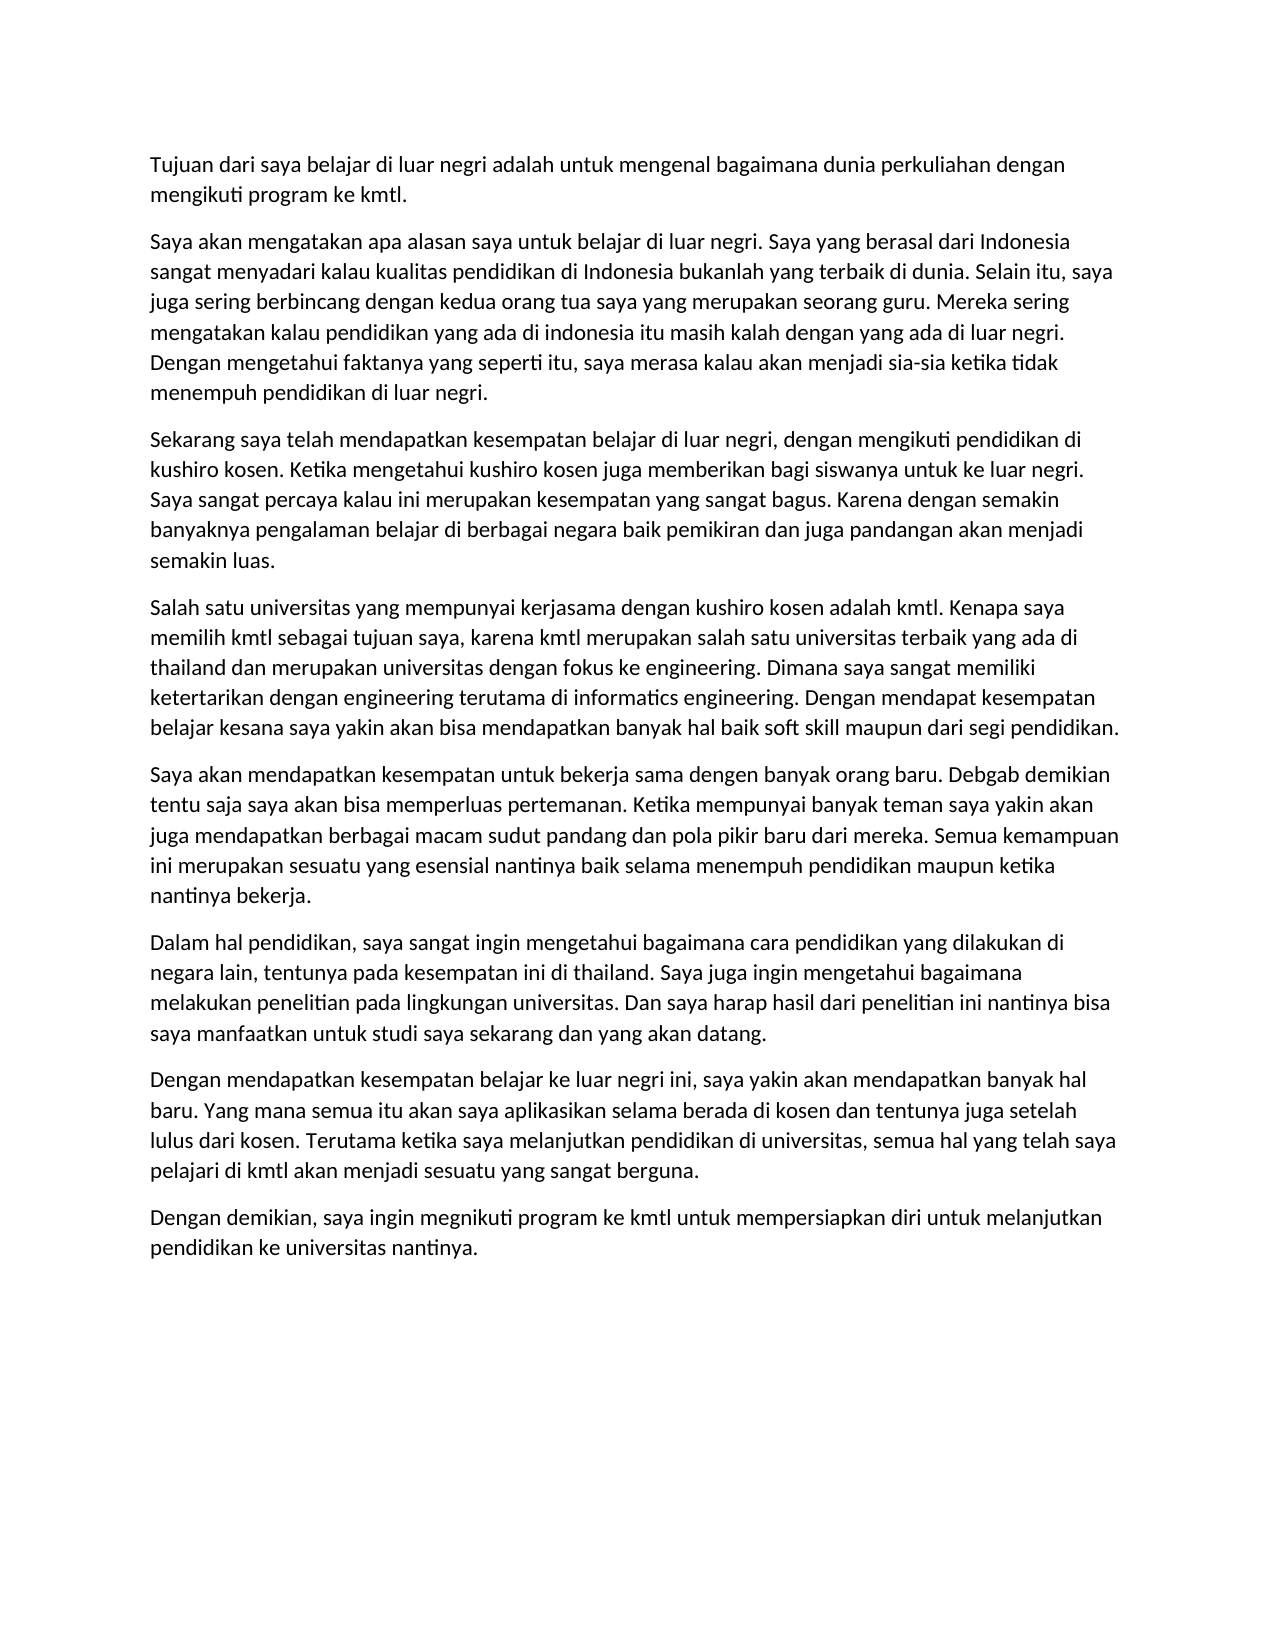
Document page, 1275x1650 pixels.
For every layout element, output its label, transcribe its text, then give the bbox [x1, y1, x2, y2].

text Sekarang saya telah mendapatkan kesempatan belajar di luar negri, dengan mengikuti pendidikan di kushiro kosen. Ketika mengetahui kushiro kosen juga memberikan bagi siswanya untuk ke luar negri. Saya sangat percaya kalau ini merupakan kesempatan yang sangat bagus. Karena dengan semakin banyaknya pengalaman belajar di berbagai negara baik pemikiran dan juga pandangan akan menjadi semakin luas. [150, 425, 1125, 574]
text Saya akan mendapatkan kesempatan untuk bekerja sama dengen banyak orang baru. Debgab demikian tentu saja saya akan bisa memperluas pertemanan. Ketika mempunyai banyak teman saya yakin akan juga mendapatkan berbagai macam sudut pandang dan pola pikir baru dari mereka. Semua kemampuan ini merupakan sesuatu yang esensial nantinya baik selama menempuh pendidikan maupun ketika nantinya bekerja. [150, 760, 1125, 909]
text Tujuan dari saya belajar di luar negri adalah untuk mengenal bagaimana dunia perkuliahan dengan mengikuti program ke kmtl. [150, 150, 1125, 208]
text Saya akan mengatakan apa alasan saya untuk belajar di luar negri. Saya yang berasal dari Indonesia sangat menyadari kalau kualitas pendidikan di Indonesia bukanlah yang terbaik di dunia. Selain itu, saya juga sering berbincang dengan kedua orang tua saya yang merupakan seorang guru. Mereka sering mengatakan kalau pendidikan yang ada di indonesia itu masih kalah dengan yang ada di luar negri. Dengan mengetahui faktanya yang seperti itu, saya merasa kalau akan menjadi sia-sia ketika tidak menempuh pendidikan di luar negri. [150, 227, 1125, 406]
text Salah satu universitas yang mempunyai kerjasama dengan kushiro kosen adalah kmtl. Kenapa saya memilih kmtl sebagai tujuan saya, karena kmtl merupakan salah satu universitas terbaik yang ada di thailand dan merupakan universitas dengan fokus ke engineering. Dimana saya sangat memiliki ketertarikan dengan engineering terutama di informatics engineering. Dengan mendapat kesempatan belajar kesana saya yakin akan bisa mendapatkan banyak hal baik soft skill maupun dari segi pendidikan. [150, 593, 1125, 742]
text Dengan mendapatkan kesempatan belajar ke luar negri ini, saya yakin akan mendapatkan banyak hal baru. Yang mana semua itu akan saya aplikasikan selama berada di kosen dan tentunya juga setelah lulus dari kosen. Terutama ketika saya melanjutkan pendidikan di universitas, semua hal yang telah saya pelajari di kmtl akan menjadi sesuatu yang sangat berguna. [150, 1066, 1125, 1184]
text Dalam hal pendidikan, saya sangat ingin mengetahui bagaimana cara pendidikan yang dilakukan di negara lain, tentunya pada kesempatan ini di thailand. Saya juga ingin mengetahui bagaimana melakukan penelitian pada lingkungan universitas. Dan saya harap hasil dari penelitian ini nantinya bisa saya manfaatkan untuk studi saya sekarang dan yang akan datang. [150, 928, 1125, 1047]
text Dengan demikian, saya ingin megnikuti program ke kmtl untuk mempersiapkan diri untuk melanjutkan pendidikan ke universitas nantinya. [150, 1203, 1125, 1261]
